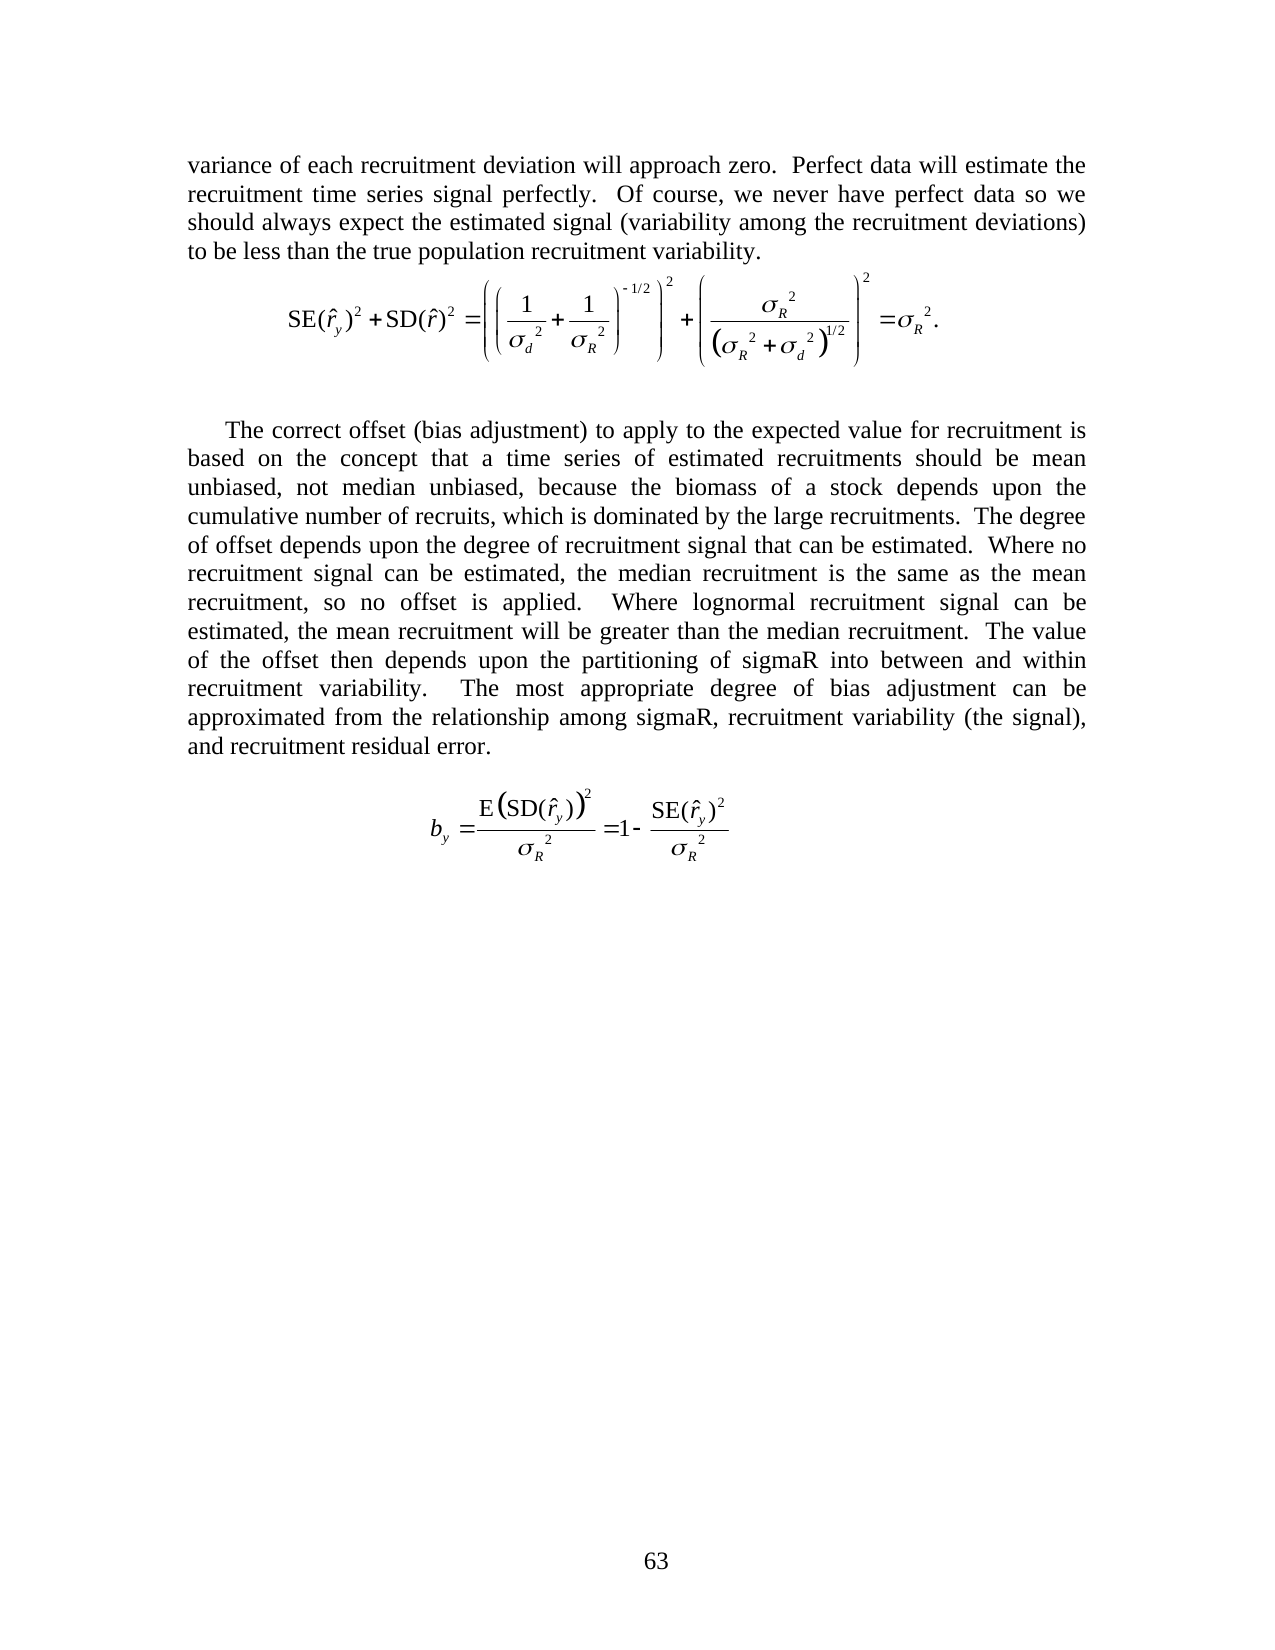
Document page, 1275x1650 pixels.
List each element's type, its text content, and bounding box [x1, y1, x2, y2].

text The correct offset (bias adjustment) to apply to the expected value for recruitment is based on the concept that a time series of estimated recruitments should be mean unbiased, not median unbiased, because the biomass of a stock depends upon the cumulative number of recruits, which is dominated by the large recruitments. The degree of offset depends upon the degree of recruitment signal that can be estimated. Where no recruitment signal can be estimated, the median recruitment is the same as the mean recruitment, so no offset is applied. Where lognormal recruitment signal can be estimated, the mean recruitment will be greater than the median recruitment. The value of the offset then depends upon the partitioning of sigmaR into between and within recruitment variability. The most appropriate degree of bias adjustment can be approximated from the relationship among sigmaR, recruitment variability (the signal), and recruitment residual error. [187, 415, 1087, 760]
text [187, 150, 1087, 265]
